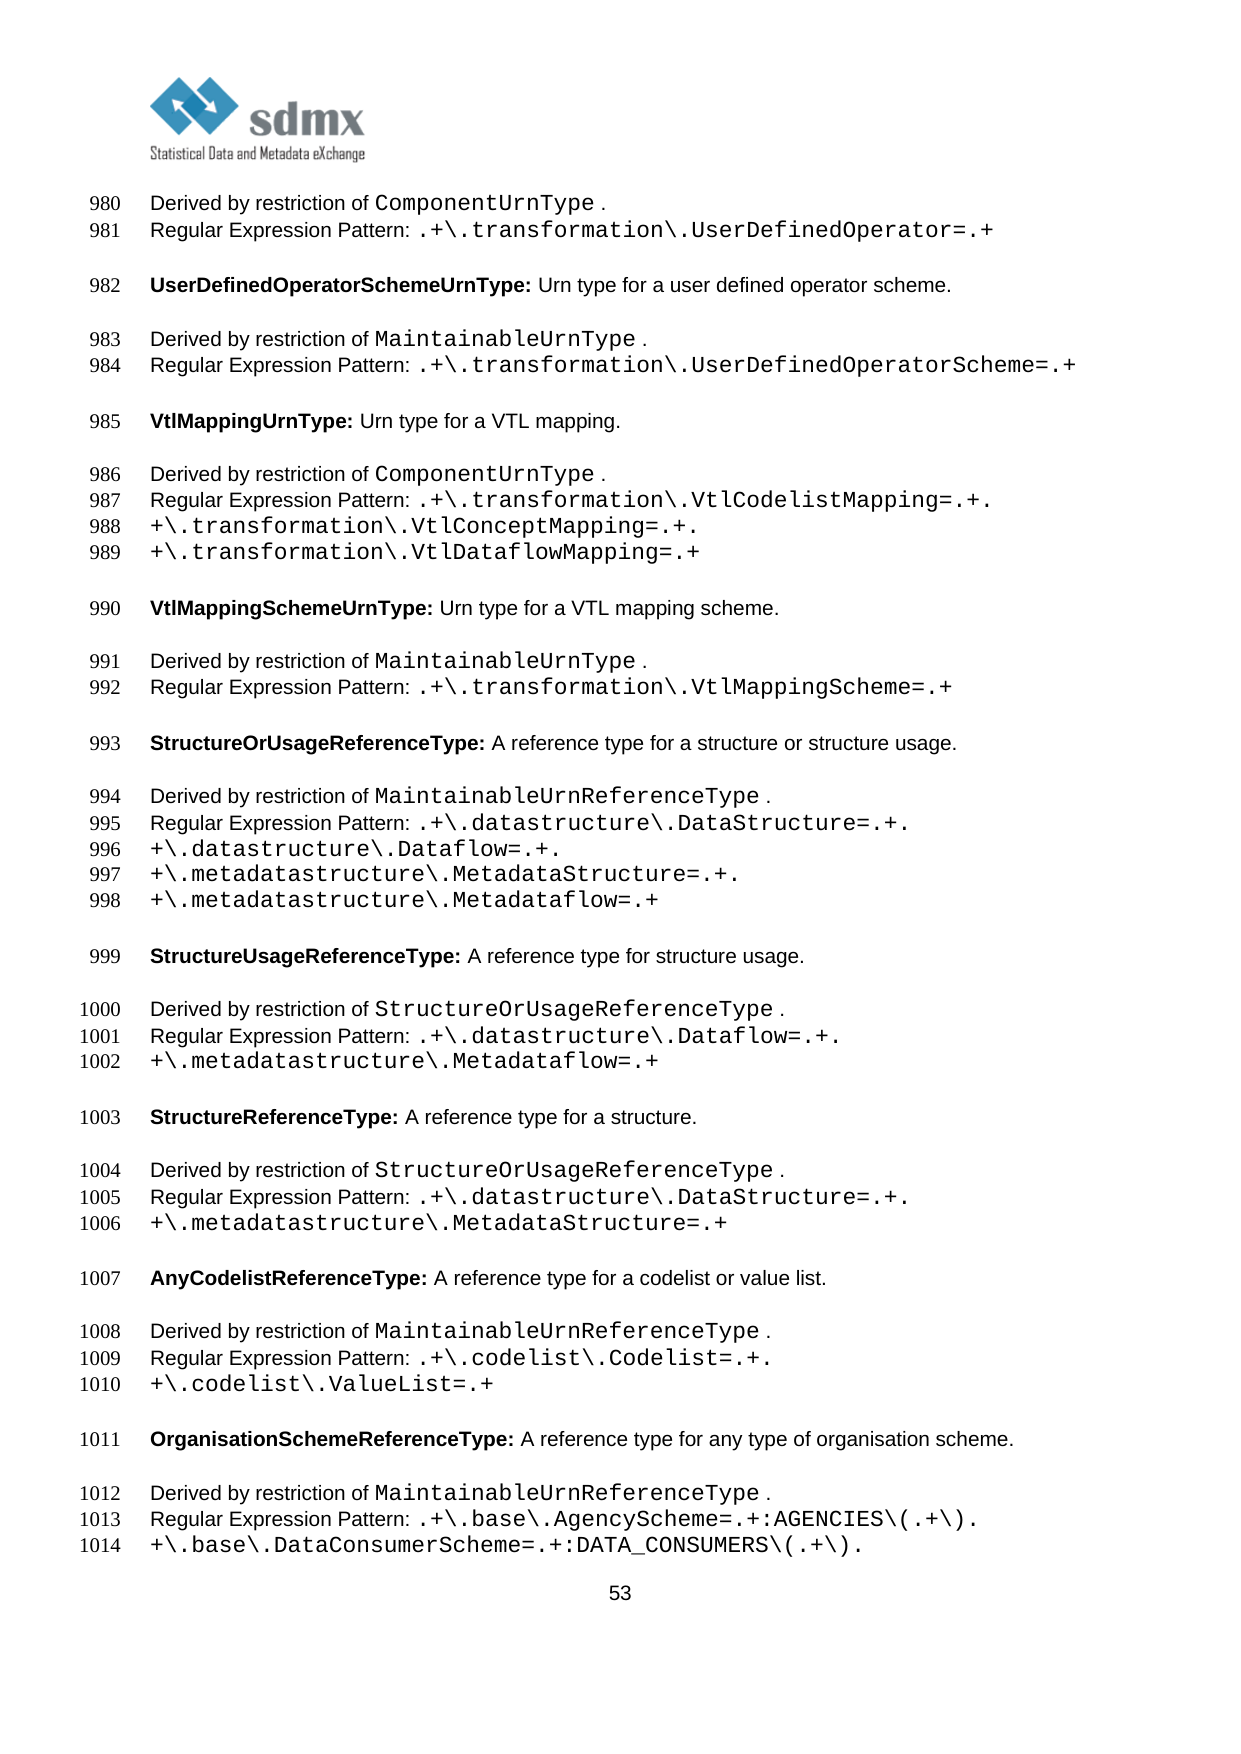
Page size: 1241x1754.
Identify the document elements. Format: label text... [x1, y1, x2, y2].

text Derived by restriction of StructureOrUsageReferenceType . Regular Expression Pattern: .+\.datastructure\.Dataflow=.+.+\.metadatastructure\.Metadataflow=.+ [150, 997, 1090, 1076]
picture [150, 77, 371, 165]
text Derived by restriction of MaintainableUrnType . Regular Expression Pattern: .+\.transformation\.VtlMappingScheme=.+ [150, 649, 1090, 702]
text Derived by restriction of StructureOrUsageReferenceType . Regular Expression Pattern: .+\.datastructure\.DataStructure=.+.+\.metadatastructure\.MetadataStructure=.+ [150, 1158, 1090, 1237]
text VtlMappingSchemeUrnType: Urn type for a VTL mapping scheme. [150, 596, 1090, 619]
text StructureUsageReferenceType: A reference type for structure usage. [150, 944, 1090, 968]
text UserDefinedOperatorSchemeUrnType: Urn type for a user defined operator scheme. [150, 273, 1090, 297]
text Derived by restriction of MaintainableUrnReferenceType . Regular Expression Pattern: .+\.codelist\.Codelist=.+.+\.codelist\.ValueList=.+ [150, 1319, 1090, 1398]
text OrganisationSchemeReferenceType: A reference type for any type of organisation scheme. [150, 1427, 1090, 1451]
text Derived by restriction of MaintainableUrnType . Regular Expression Pattern: .+\.transformation\.UserDefinedOperatorScheme=.+ [150, 326, 1090, 379]
text VtlMappingUrnType: Urn type for a VTL mapping. [150, 408, 1090, 432]
text Derived by restriction of ComponentUrnType . Regular Expression Pattern: .+\.transformation\.UserDefinedOperator=.+ [150, 191, 1090, 244]
text AnyCodelistReferenceType: A reference type for a codelist or value list. [150, 1266, 1090, 1290]
text StructureOrUsageReferenceType: A reference type for a structure or structure usage. [150, 731, 1090, 755]
text Derived by restriction of ComponentUrnType . Regular Expression Pattern: .+\.transformation\.VtlCodelistMapping=.+.+\.transformation\.VtlConceptMapping=.+.+\.transformation\.VtlDataflowMapping=.+ [150, 462, 1090, 566]
text StructureReferenceType: A reference type for a structure. [150, 1105, 1090, 1129]
text Derived by restriction of MaintainableUrnReferenceType . Regular Expression Pattern: .+\.datastructure\.DataStructure=.+.+\.datastructure\.Dataflow=.+.+\.metadatastructure\.MetadataStructure=.+.+\.metadatastructure\.Metadataflow=.+ [150, 784, 1090, 915]
